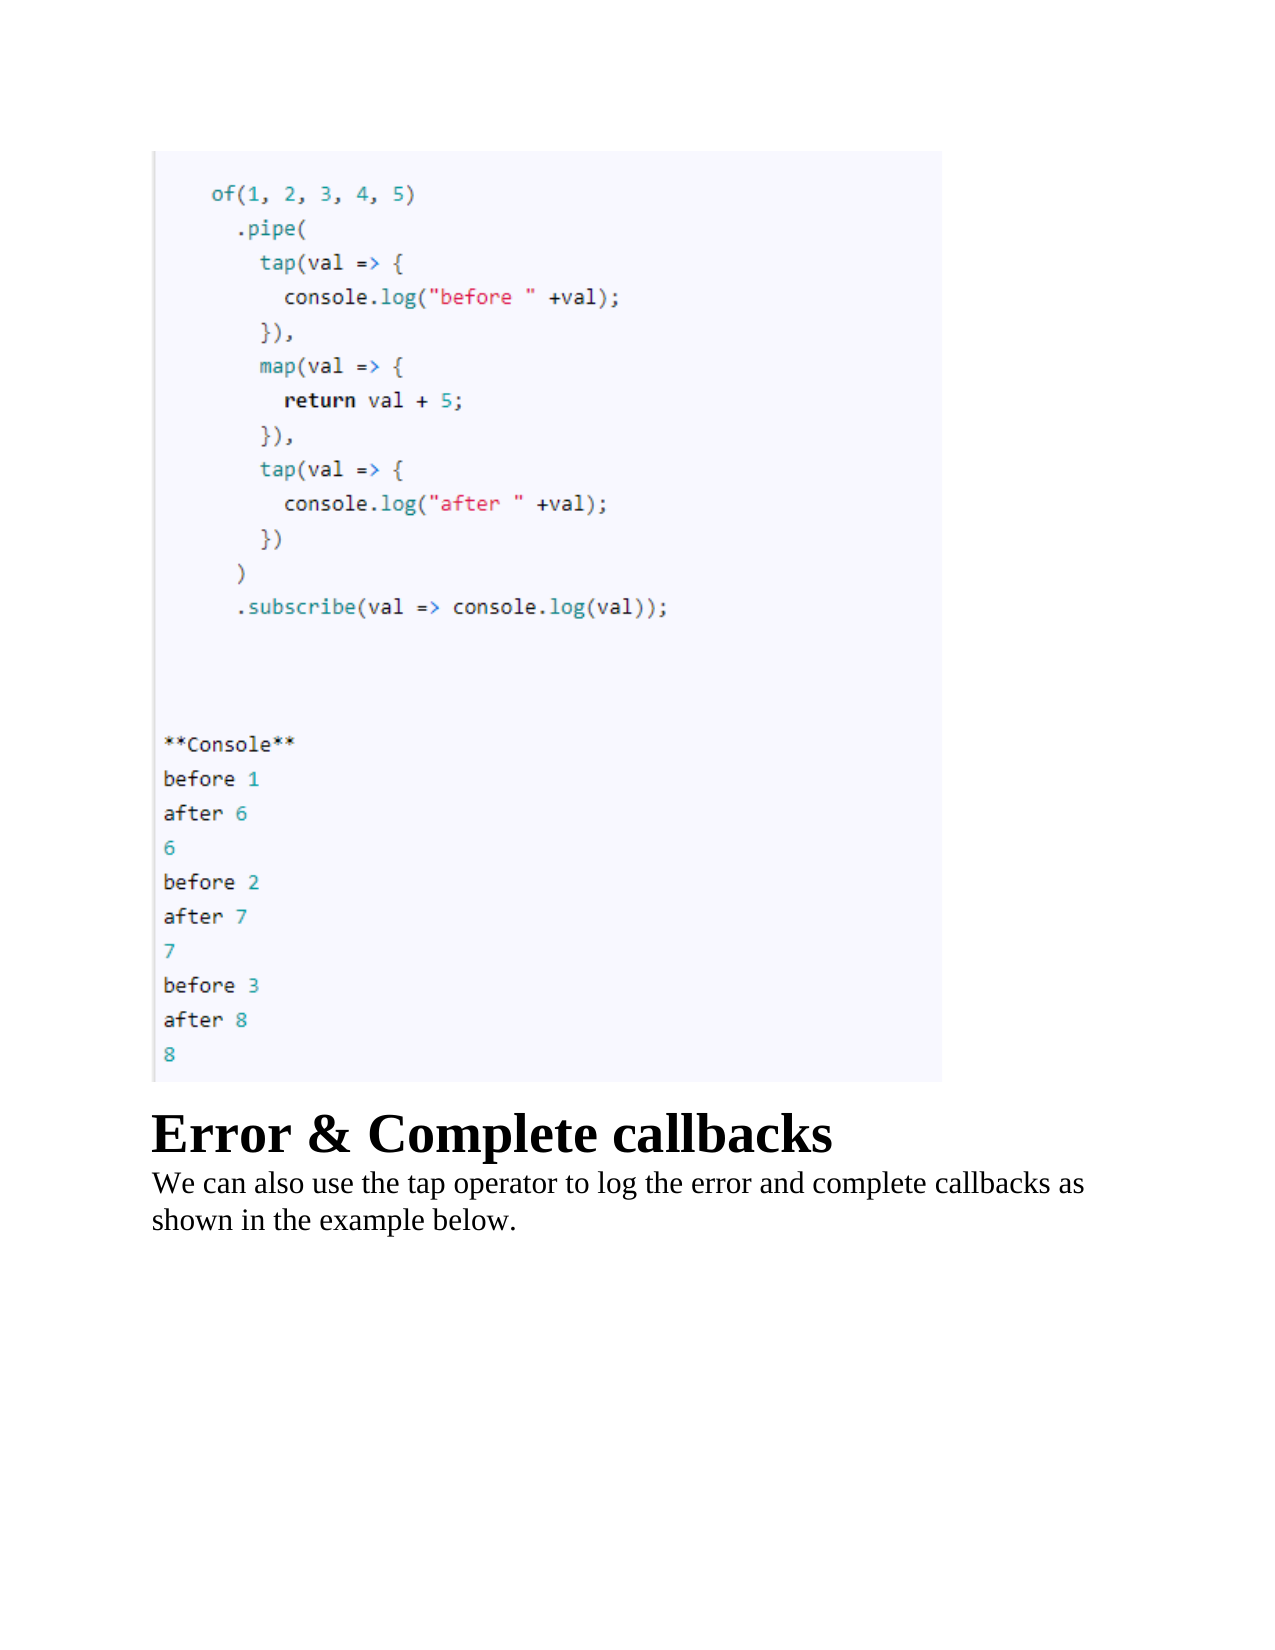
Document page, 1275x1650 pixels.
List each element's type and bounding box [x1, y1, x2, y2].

table_header [150, 150, 1125, 1271]
picture [151, 151, 943, 1082]
